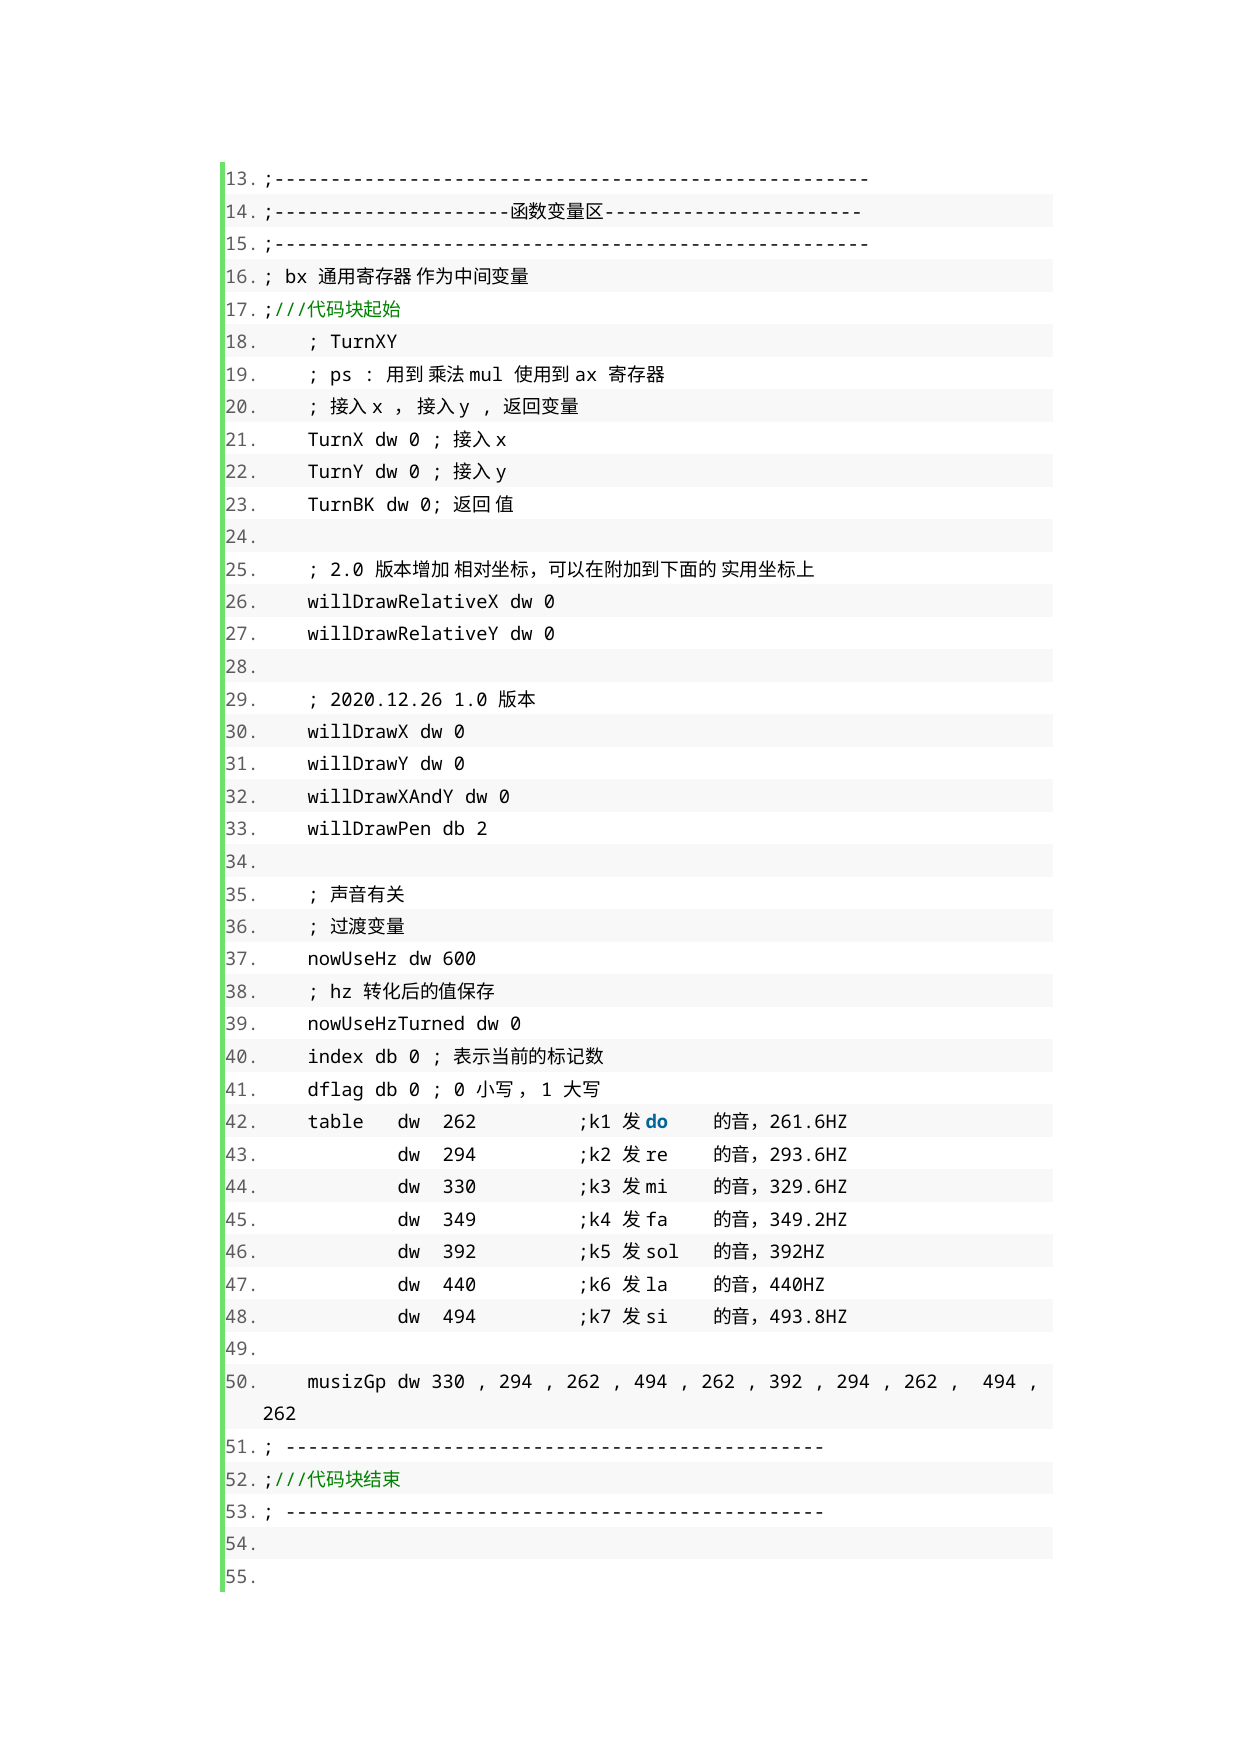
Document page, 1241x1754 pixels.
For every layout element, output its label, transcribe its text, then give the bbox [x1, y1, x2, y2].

list ;///代码块起始 [225, 292, 1053, 324]
list willDrawXAndY dw 0 [225, 779, 1053, 812]
list musizGp dw 330 , 294 , 262 , 494 , 262 , 392 , 294 , 262 , 494 , 262 [225, 1364, 1053, 1429]
list TurnBK dw 0; 返回 值 [225, 487, 1053, 519]
list ;---------------------函数变量区----------------------- [225, 194, 1053, 227]
list ; bx 通用寄存器 作为中间变量 [225, 259, 1053, 292]
list dw 294 ;k2 发 re 的音，293.6HZ [225, 1137, 1053, 1169]
list ;///代码块结束 [225, 1462, 1053, 1494]
list ; 2020.12.26 1.0 版本 [225, 682, 1053, 714]
list willDrawY dw 0 [225, 747, 1053, 779]
list TurnY dw 0 ; 接入 y [225, 454, 1053, 487]
list ; 接入 x ， 接入 y , 返回变量 [225, 389, 1053, 422]
list dflag db 0 ; 0 小写 ， 1 大写 [225, 1072, 1053, 1104]
list index db 0 ; 表示当前的标记数 [225, 1039, 1053, 1072]
list ;----------------------------------------------------- [225, 162, 1053, 194]
list dw 392 ;k5 发 sol 的音，392HZ [225, 1234, 1053, 1267]
list ; TurnXY [225, 324, 1053, 357]
list willDrawPen db 2 [225, 812, 1053, 844]
list dw 330 ;k3 发 mi 的音，329.6HZ [225, 1169, 1053, 1202]
list willDrawX dw 0 [225, 714, 1053, 747]
list ; hz 转化后的值保存 [225, 974, 1053, 1007]
list willDrawRelativeX dw 0 [225, 584, 1053, 617]
list dw 349 ;k4 发 fa 的音，349.2HZ [225, 1202, 1053, 1234]
list table dw 262 ;k1 发 do 的音，261.6HZ [225, 1104, 1053, 1137]
list nowUseHz dw 600 [225, 942, 1053, 974]
list ; ------------------------------------------------ [225, 1429, 1053, 1462]
list dw 440 ;k6 发 la 的音，440HZ [225, 1267, 1053, 1299]
list ; 2.0 版本增加 相对坐标，可以在附加到下面的 实用坐标上 [225, 552, 1053, 584]
list TurnX dw 0 ; 接入 x [225, 422, 1053, 454]
list ; ------------------------------------------------ [225, 1494, 1053, 1527]
list dw 494 ;k7 发 si 的音，493.8HZ [225, 1299, 1053, 1332]
list ; 过渡变量 [225, 909, 1053, 942]
list ;----------------------------------------------------- [225, 227, 1053, 259]
list willDrawRelativeY dw 0 [225, 617, 1053, 649]
list ; ps : 用到 乘法mul 使用到 ax 寄存器 [225, 357, 1053, 389]
list nowUseHzTurned dw 0 [225, 1007, 1053, 1039]
list ; 声音有关 [225, 877, 1053, 909]
